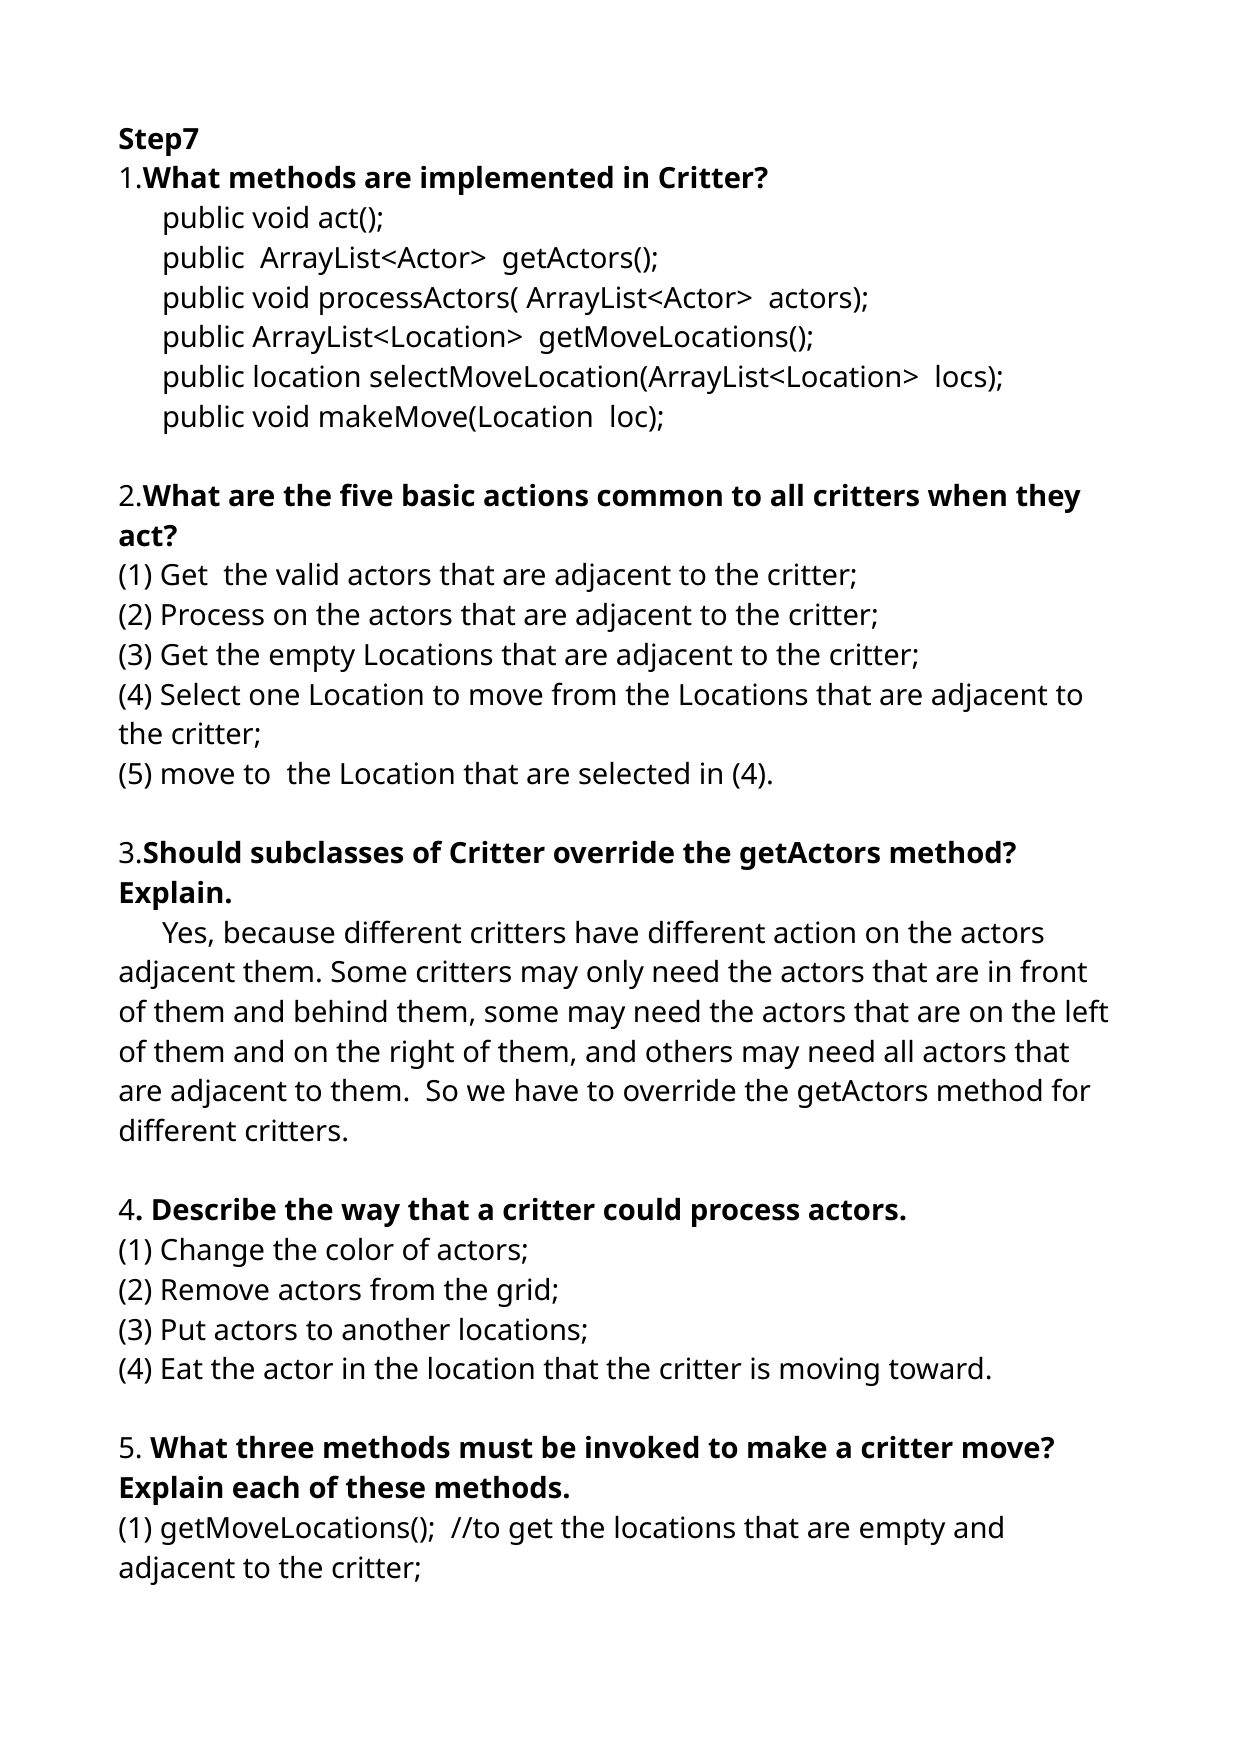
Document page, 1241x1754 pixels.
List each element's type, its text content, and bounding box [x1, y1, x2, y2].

text 3.Should subclasses of Critter override the getActors method? Explain. [118, 832, 1122, 912]
text (4) Select one Location to move from the Locations that are adjacent to the critter; [118, 674, 1122, 753]
text (1) Change the color of actors; [118, 1229, 1122, 1269]
text (1) getMoveLocations(); //to get the locations that are empty and adjacent to the critter; [118, 1507, 1122, 1587]
text 2.What are the five basic actions common to all critters when they act? [118, 475, 1122, 555]
text (3) Put actors to another locations; [118, 1309, 1122, 1348]
text public ArrayList<Actor> getActors(); [118, 237, 1122, 277]
text public void makeMove(Location loc); [118, 396, 1122, 436]
text public void processActors( ArrayList<Actor> actors); [118, 277, 1122, 317]
text Step7 [118, 118, 1122, 158]
text 4. Describe the way that a critter could process actors. [118, 1190, 1122, 1229]
text (5) move to the Location that are selected in (4). [118, 753, 1122, 793]
text Yes, because different critters have different action on the actors adjacent them. Some critters may only need the actors that are in front of them and behind them, some may need the actors that are on the left of them and on the right of them, and others may need all actors that are adjacent to them. So we have to override the getActors method for different critters. [118, 912, 1122, 1150]
text (4) Eat the actor in the location that the critter is moving toward. [118, 1348, 1122, 1388]
text public location selectMoveLocation(ArrayList<Location> locs); [118, 356, 1122, 396]
text public ArrayList<Location> getMoveLocations(); [118, 317, 1122, 356]
text 1.What methods are implemented in Critter? [118, 158, 1122, 197]
text public void act(); [118, 197, 1122, 237]
text (3) Get the empty Locations that are adjacent to the critter; [118, 634, 1122, 674]
text (2) Process on the actors that are adjacent to the critter; [118, 594, 1122, 634]
text 5. What three methods must be invoked to make a critter move? Explain each of these methods. [118, 1428, 1122, 1507]
text (2) Remove actors from the grid; [118, 1269, 1122, 1309]
text (1) Get the valid actors that are adjacent to the critter; [118, 555, 1122, 594]
